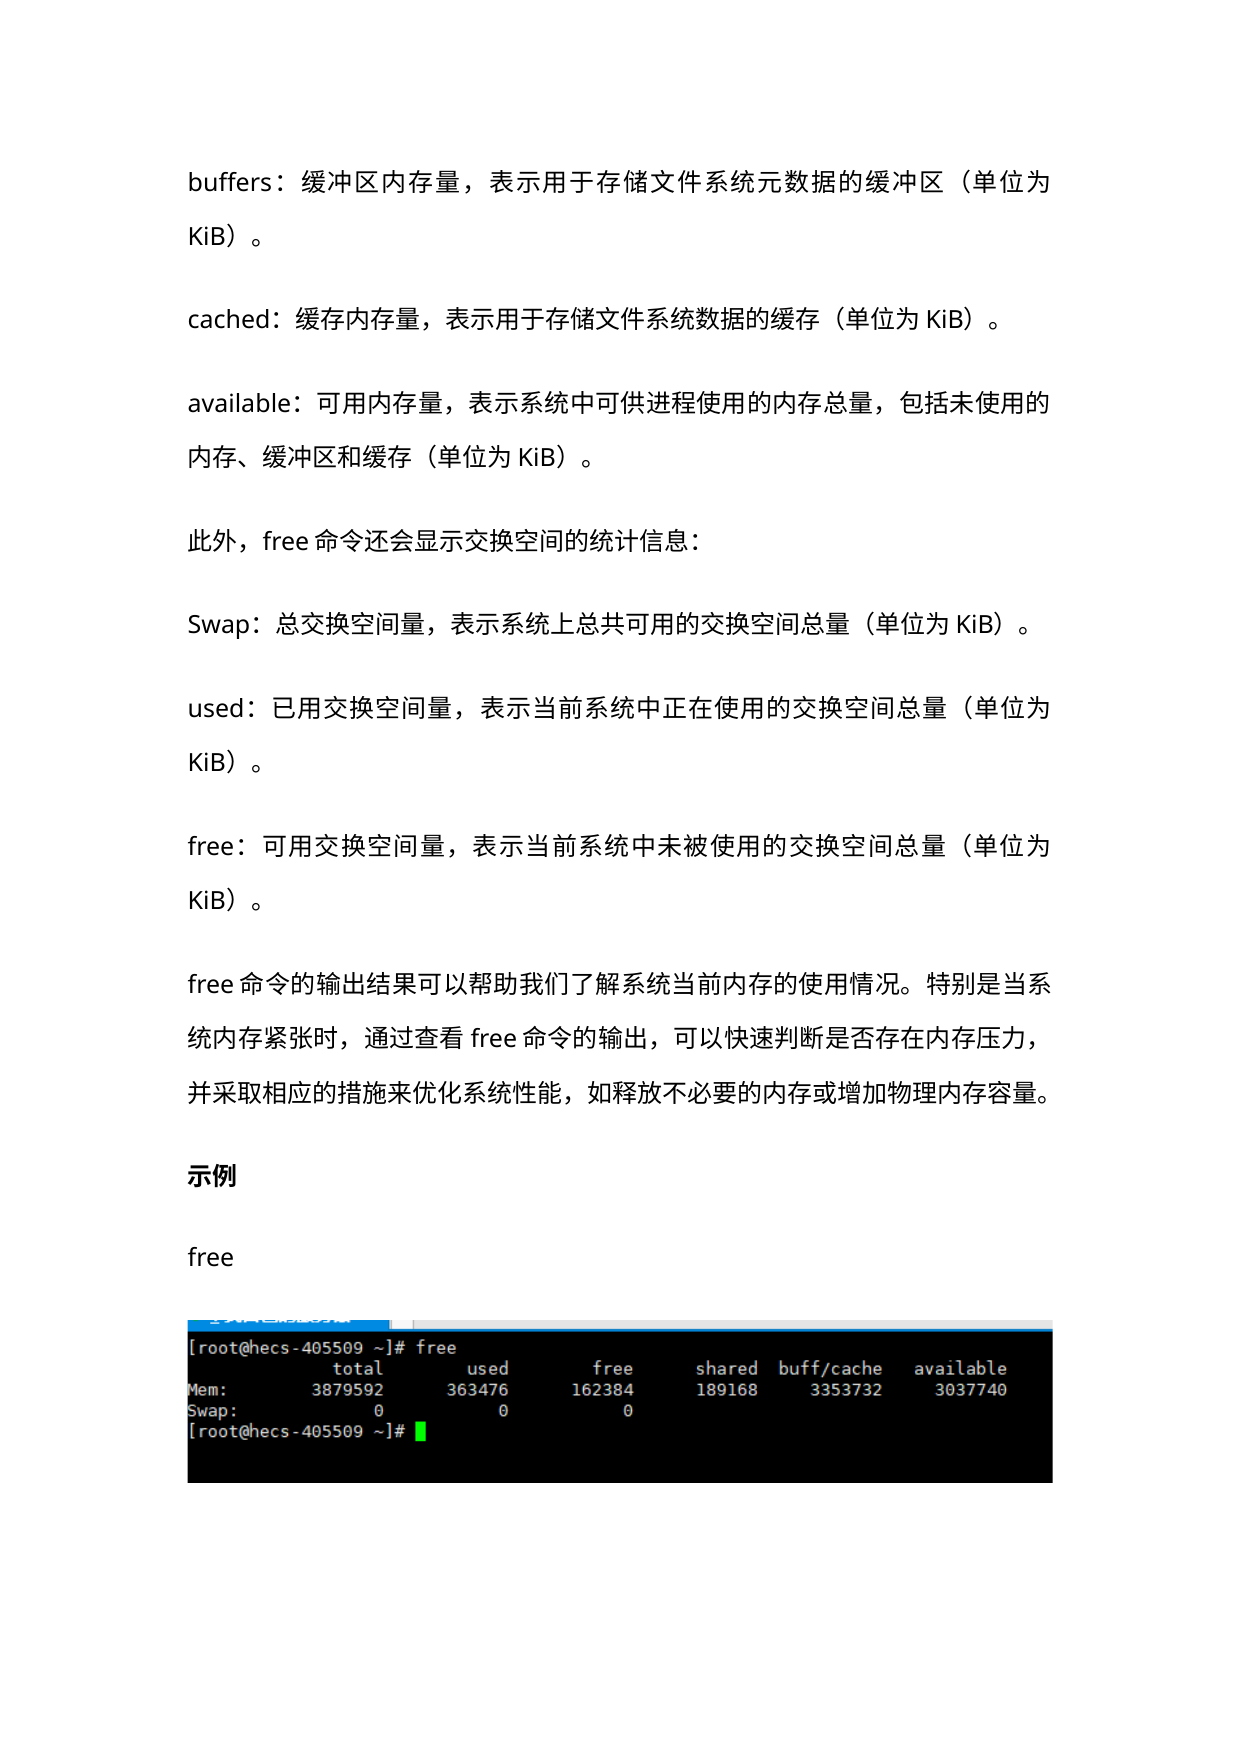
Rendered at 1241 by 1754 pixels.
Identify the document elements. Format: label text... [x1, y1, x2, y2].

text 此外，free命令还会显示交换空间的统计信息： [187, 521, 1053, 558]
text used：已用交换空间量，表示当前系统中正在使用的交换空间总量（单位为KiB）。 [187, 688, 1053, 779]
subtitle 示例 [187, 1157, 1053, 1193]
text buffers：缓冲区内存量，表示用于存储文件系统元数据的缓冲区（单位为KiB）。 [187, 162, 1053, 253]
picture [187, 1320, 1053, 1483]
text free：可用交换空间量，表示当前系统中未被使用的交换空间总量（单位为KiB）。 [187, 826, 1053, 917]
text available：可用内存量，表示系统中可供进程使用的内存总量，包括未使用的内存、缓冲区和缓存（单位为KiB）。 [187, 383, 1053, 474]
text Swap：总交换空间量，表示系统上总共可用的交换空间总量（单位为KiB）。 [187, 605, 1053, 641]
text free命令的输出结果可以帮助我们了解系统当前内存的使用情况。特别是当系统内存紧张时，通过查看free命令的输出，可以快速判断是否存在内存压力，并采取相应的措施来优化系统性能，如释放不必要的内存或增加物理内存容量。 [187, 964, 1053, 1109]
text free [187, 1240, 1053, 1274]
text cached：缓存内存量，表示用于存储文件系统数据的缓存（单位为KiB）。 [187, 300, 1053, 336]
